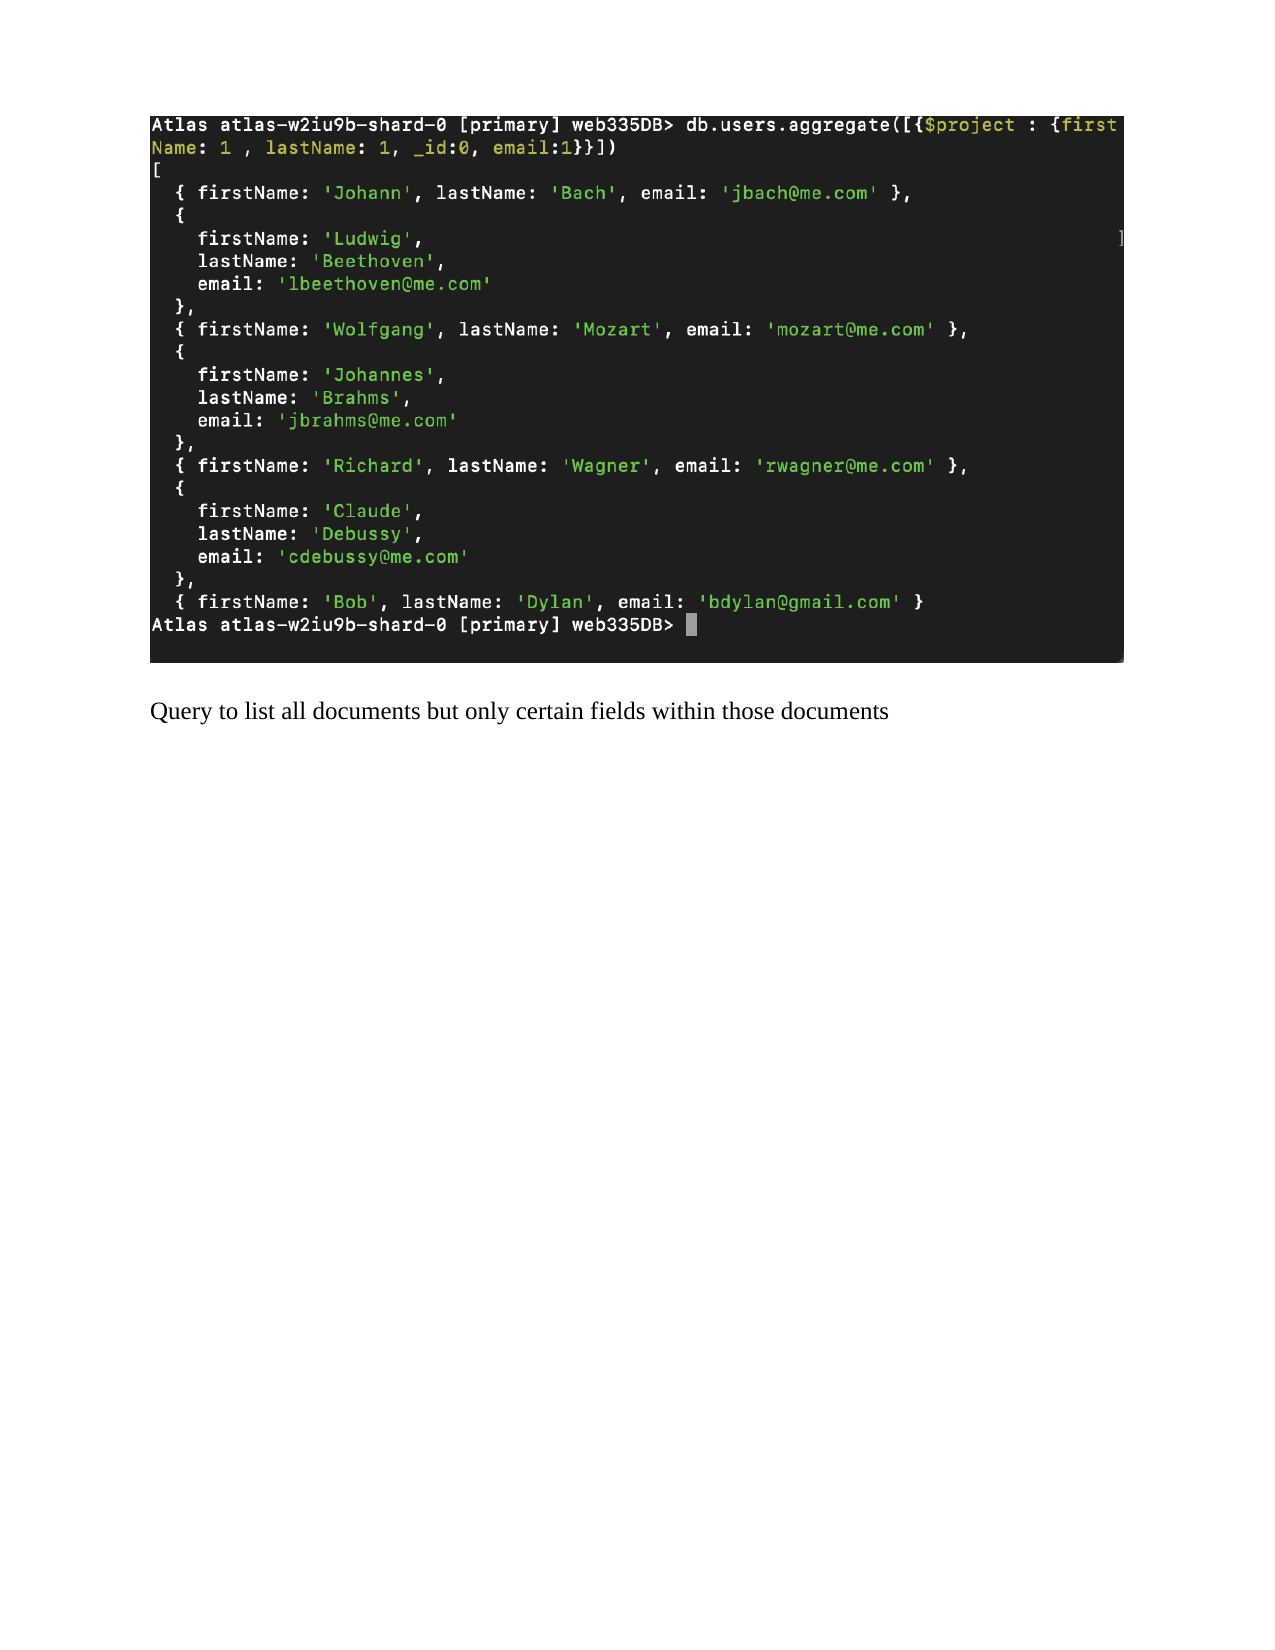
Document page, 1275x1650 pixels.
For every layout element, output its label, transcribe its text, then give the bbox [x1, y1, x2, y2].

picture [148, 116, 1124, 663]
